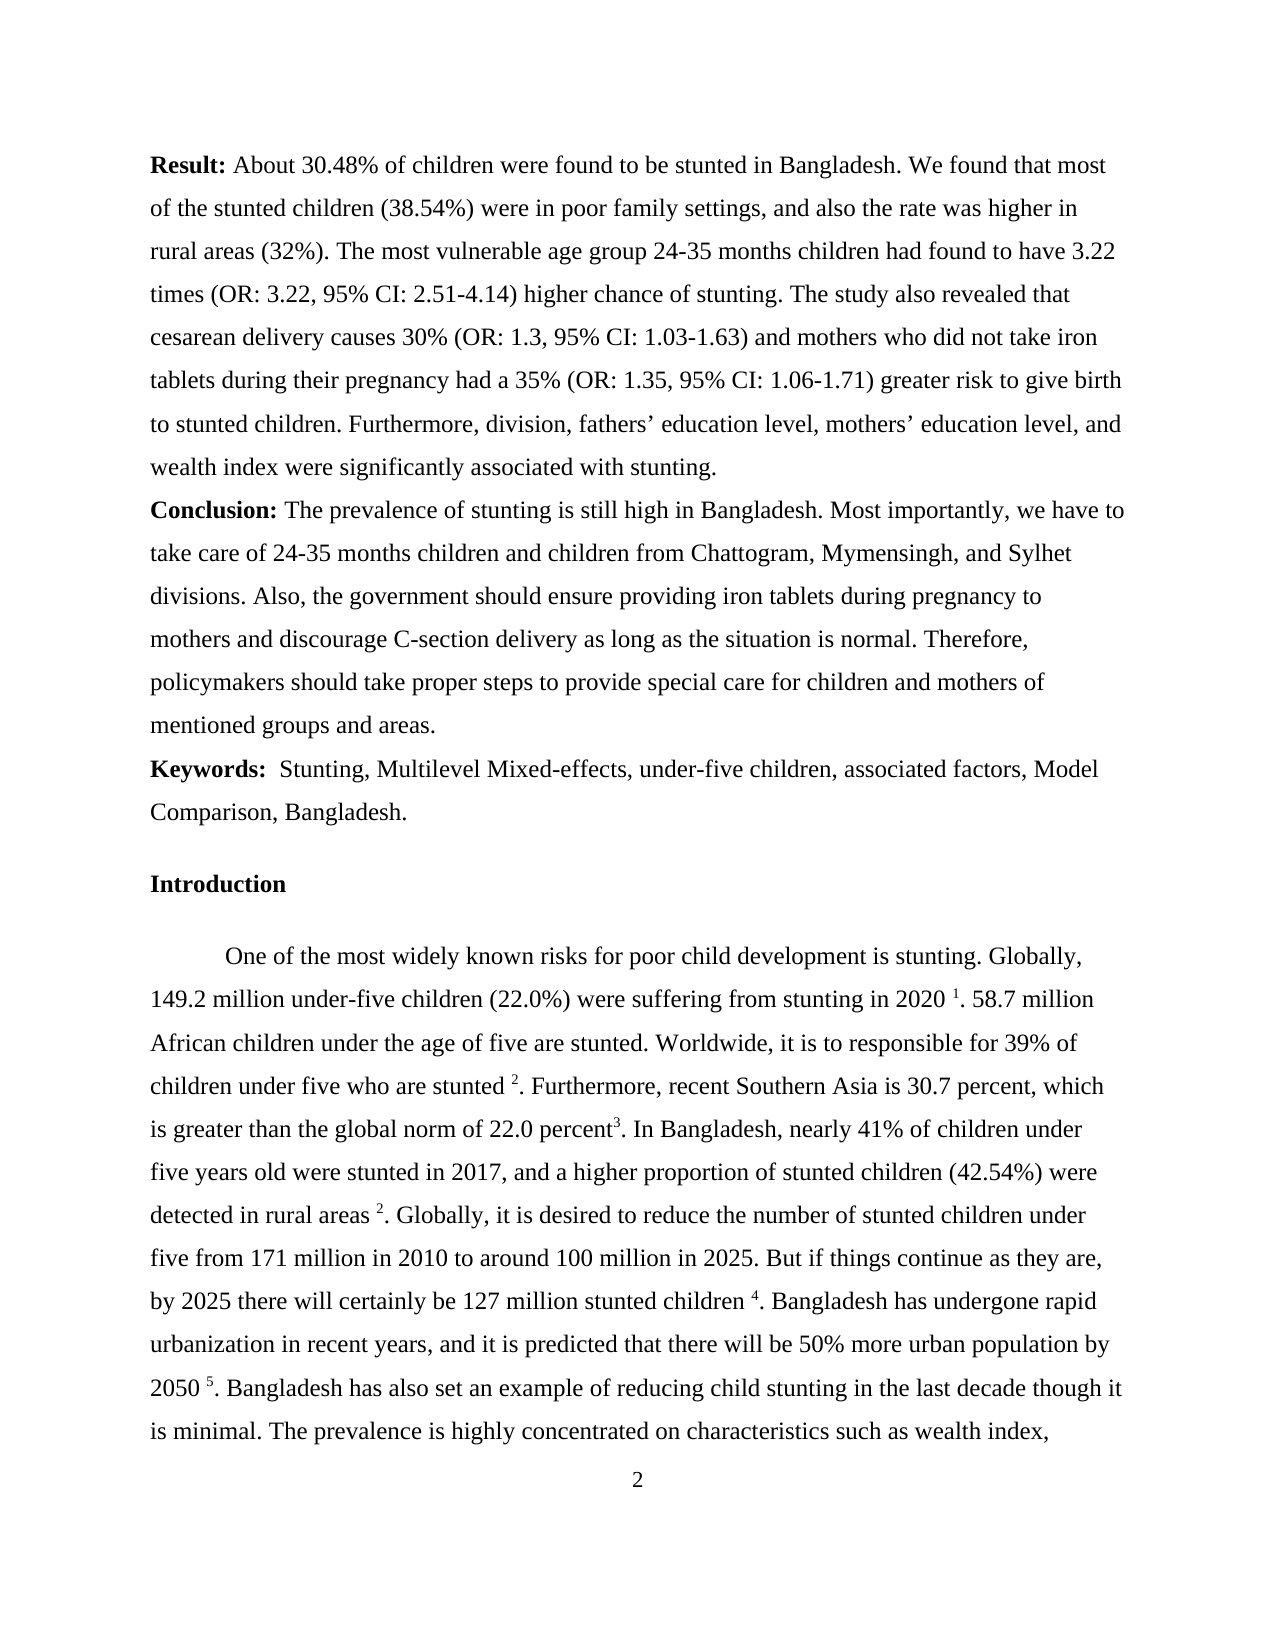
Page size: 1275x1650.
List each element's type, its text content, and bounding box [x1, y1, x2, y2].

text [150, 941, 1125, 1444]
text Keywords: Stunting, Multilevel Mixed-effects, under-five children, associated factors, Model Comparison, Bangladesh. [150, 754, 1125, 826]
text Result: About 30.48% of children were found to be stunted in Bangladesh. We found that most of the stunted children (38.54%) were in poor family settings, and also the rate was higher in rural areas (32%). The most vulnerable age group 24-35 months children had found to have 3.22 times (OR: 3.22, 95% CI: 2.51-4.14) higher chance of stunting. The study also revealed that cesarean delivery causes 30% (OR: 1.3, 95% CI: 1.03-1.63) and mothers who did not take iron tablets during their pregnancy had a 35% (OR: 1.35, 95% CI: 1.06-1.71) greater risk to give birth to stunted children. Furthermore, division, fathers’ education level, mothers’ education level, and wealth index were significantly associated with stunting. [150, 150, 1125, 481]
subtitle Introduction [150, 869, 1125, 898]
text Conclusion: The prevalence of stunting is still high in Bangladesh. Most importantly, we have to take care of 24-35 months children and children from Chattogram, Mymensingh, and Sylhet divisions. Also, the government should ensure providing iron tablets during pregnancy to mothers and discourage C-section delivery as long as the situation is normal. Therefore, policymakers should take proper steps to provide special care for children and mothers of mentioned groups and areas. [150, 495, 1125, 739]
